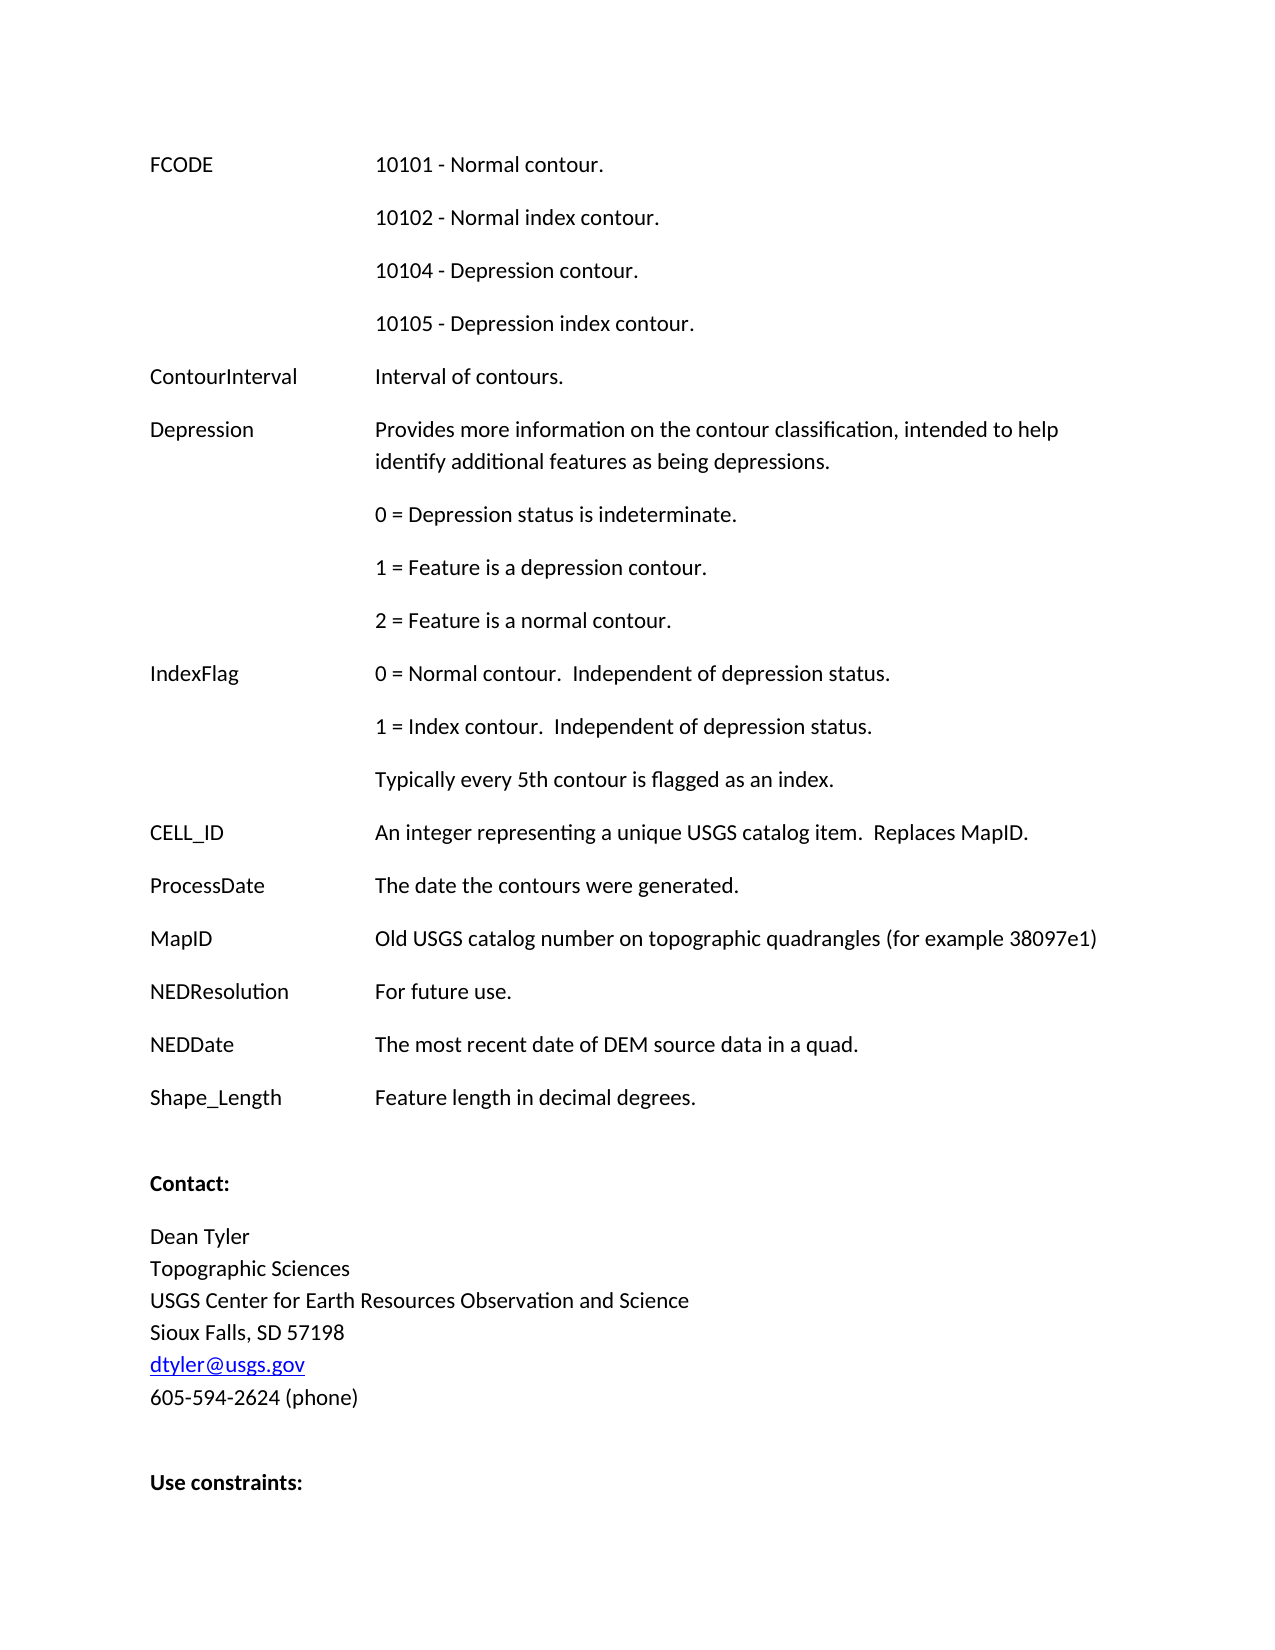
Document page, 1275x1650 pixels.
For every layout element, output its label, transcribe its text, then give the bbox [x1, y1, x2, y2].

text 10104 - Depression contour. [150, 256, 1125, 284]
text 0 = Depression status is indeterminate. [150, 500, 1125, 528]
text ContourInterval Interval of contours. [150, 362, 1125, 390]
text 1 = Feature is a depression contour. [150, 553, 1125, 581]
text Depression Provides more information on the contour classification, intended to help identify additional features as being depressions. [150, 415, 1125, 475]
text IndexFlag 0 = Normal contour. Independent of depression status. [150, 659, 1125, 687]
text ProcessDate The date the contours were generated. [150, 871, 1125, 899]
text NEDResolution For future use. [150, 977, 1125, 1006]
text 2 = Feature is a normal contour. [150, 606, 1125, 634]
text Contact: [150, 1137, 1125, 1197]
text Dean Tyler Topographic Sciences USGS Center for Earth Resources Observation and Science Sioux Falls, SD 57198 dtyler@usgs.gov 605-594-2624 (phone) [150, 1222, 1125, 1411]
text CELL_ID An integer representing a unique USGS catalog item. Replaces MapID. [150, 818, 1125, 846]
text NEDDate The most recent date of DEM source data in a quad. [150, 1031, 1125, 1058]
text MapID Old USGS catalog number on topographic quadrangles (for example 38097e1) [150, 924, 1125, 952]
text 1 = Index contour. Independent of depression status. [300, 712, 1125, 740]
text 10102 - Normal index contour. [150, 203, 1125, 231]
text 10105 - Depression index contour. [150, 309, 1125, 337]
text FCODE 10101 - Normal contour. [150, 150, 1125, 178]
text Shape_Length Feature length in decimal degrees. [150, 1083, 1125, 1112]
text Use constraints: [150, 1436, 1125, 1496]
text Typically every 5th contour is flagged as an index. [375, 765, 1125, 793]
